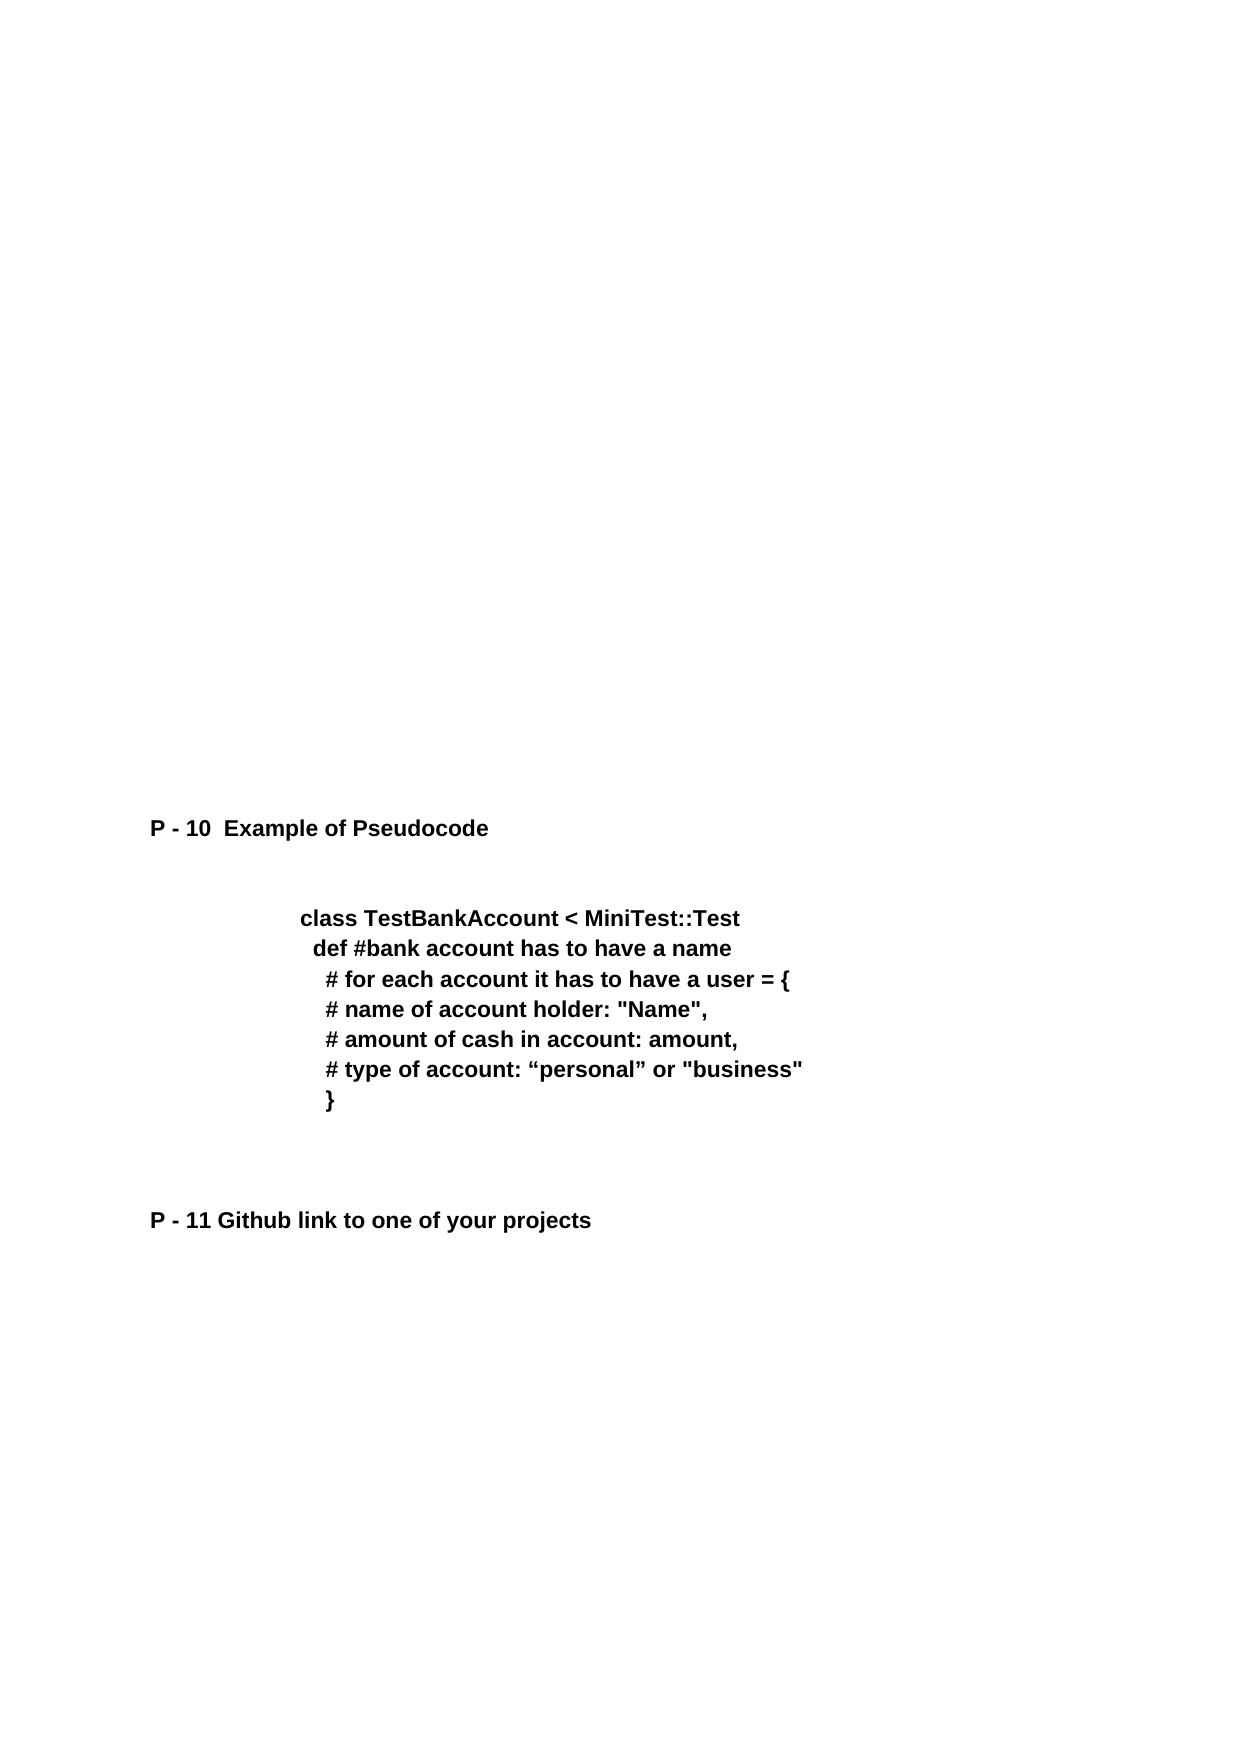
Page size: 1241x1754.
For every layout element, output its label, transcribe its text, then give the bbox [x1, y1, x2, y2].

text P - 11 Github link to one of your projects [150, 1207, 1090, 1234]
text P - 10 Example of Pseudocode [150, 814, 1090, 841]
text # amount of cash in account: amount, [300, 1026, 1090, 1052]
text # type of account: “personal” or "business" [300, 1056, 1090, 1083]
text def #bank account has to have a name [300, 935, 1090, 962]
text class TestBankAccount < MiniTest::Test [300, 905, 1090, 932]
text # for each account it has to have a user = { [300, 966, 1090, 992]
text } [300, 1086, 1090, 1113]
text # name of account holder: "Name", [300, 996, 1090, 1022]
